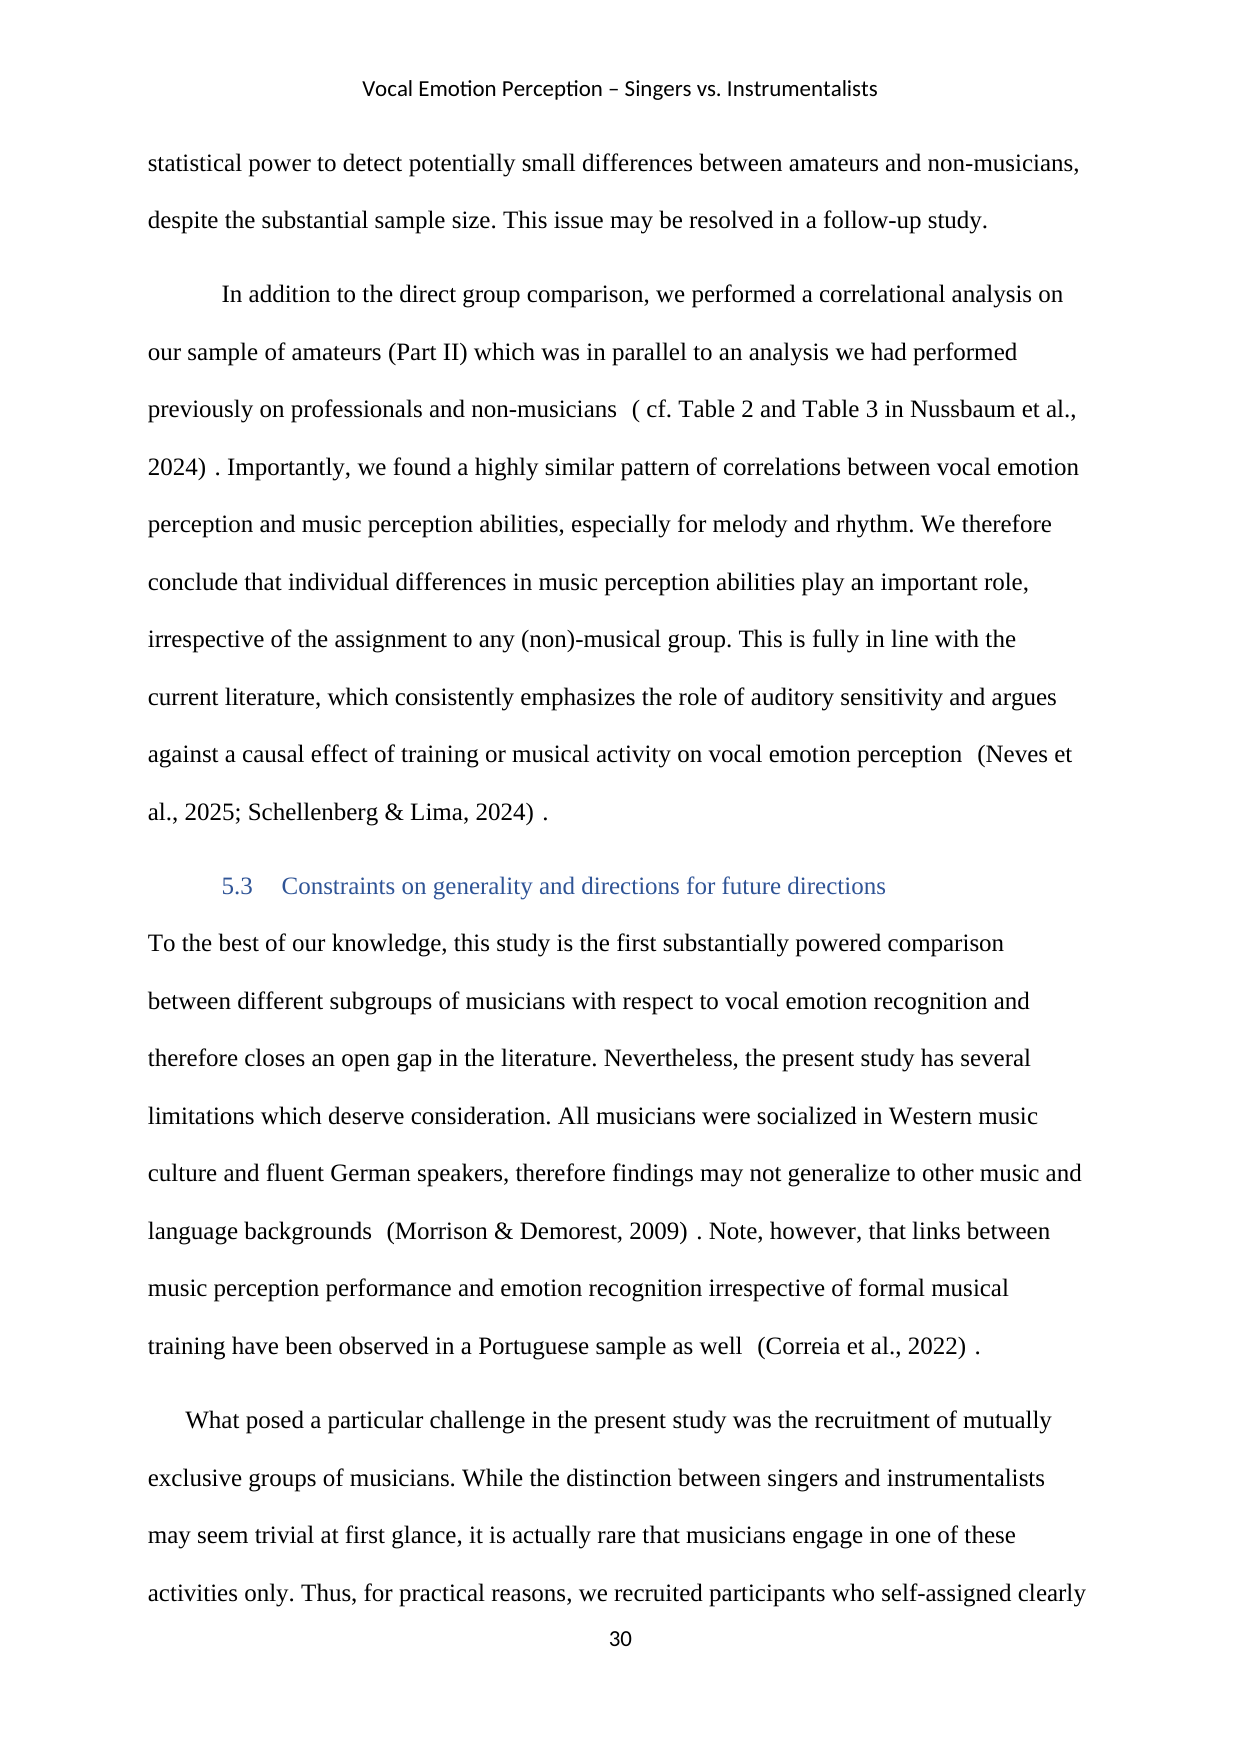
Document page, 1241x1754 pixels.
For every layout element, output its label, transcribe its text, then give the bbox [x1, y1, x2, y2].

text In addition to the direct group comparison, we performed a correlational analysis on our sample of amateurs (Part II) which was in parallel to an analysis we had performed previously on professionals and non-musicians . Importantly, we found a highly similar pattern of correlations between vocal emotion perception and music perception abilities, especially for melody and rhythm. We therefore conclude that individual differences in music perception abilities play an important role, irrespective of the assignment to any (non)-musical group. This is fully in line with the current literature, which consistently emphasizes the role of auditory sensitivity and argues against a causal effect of training or musical activity on vocal emotion perception . [148, 279, 1093, 826]
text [148, 148, 1093, 234]
subtitle Constraints on generality and directions for future directions [221, 871, 1093, 900]
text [148, 1405, 1093, 1606]
text To the best of our knowledge, this study is the first substantially powered comparison between different subgroups of musicians with respect to vocal emotion recognition and therefore closes an open gap in the literature. Nevertheless, the present study has several limitations which deserve consideration. All musicians were socialized in Western music culture and fluent German speakers, therefore findings may not generalize to other music and language backgrounds . Note, however, that links between music perception performance and emotion recognition irrespective of formal musical training have been observed in a Portuguese sample as well . [148, 928, 1093, 1360]
